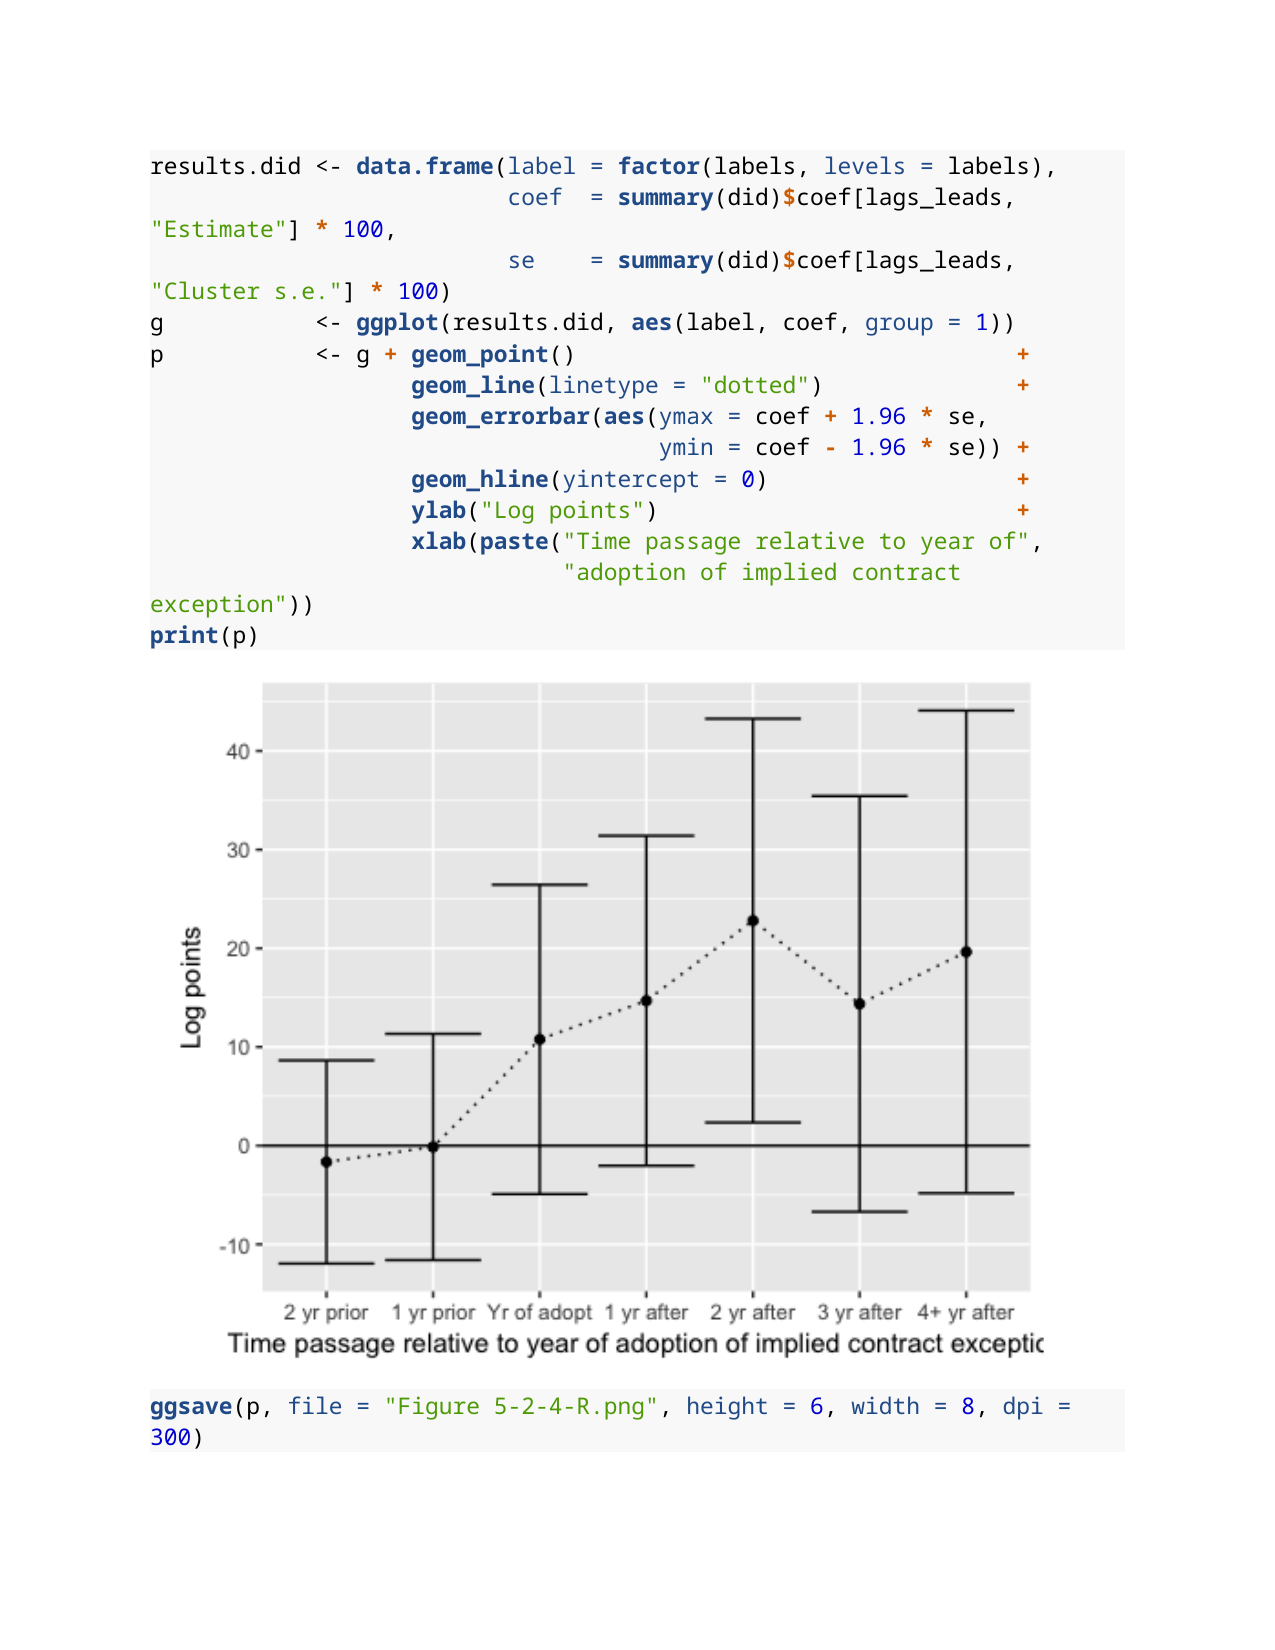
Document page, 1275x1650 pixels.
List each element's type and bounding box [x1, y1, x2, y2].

picture [168, 670, 1044, 1371]
text [150, 150, 1125, 650]
text [150, 1389, 1125, 1452]
